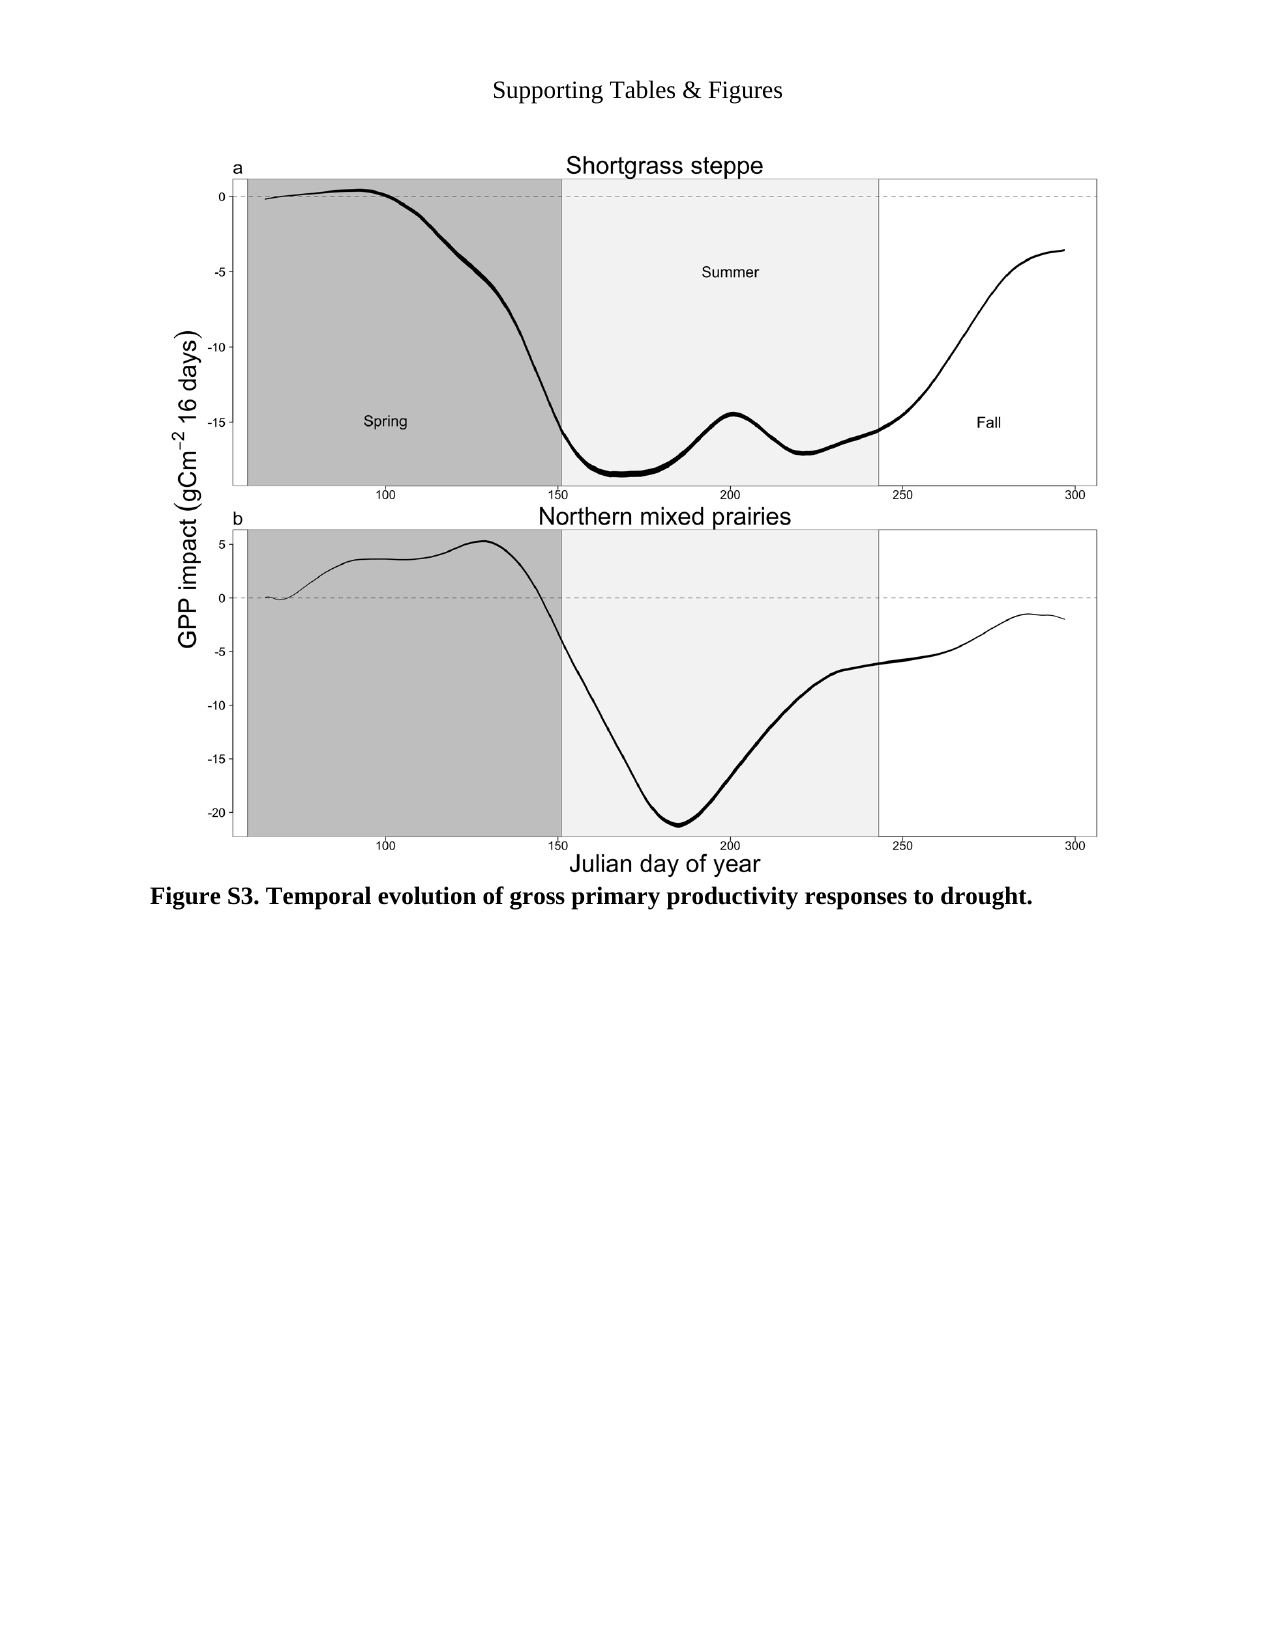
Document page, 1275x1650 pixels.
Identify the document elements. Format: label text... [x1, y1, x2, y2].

text Figure S3. Temporal evolution of gross primary productivity responses to drought. [150, 882, 1125, 910]
picture [150, 150, 1125, 882]
